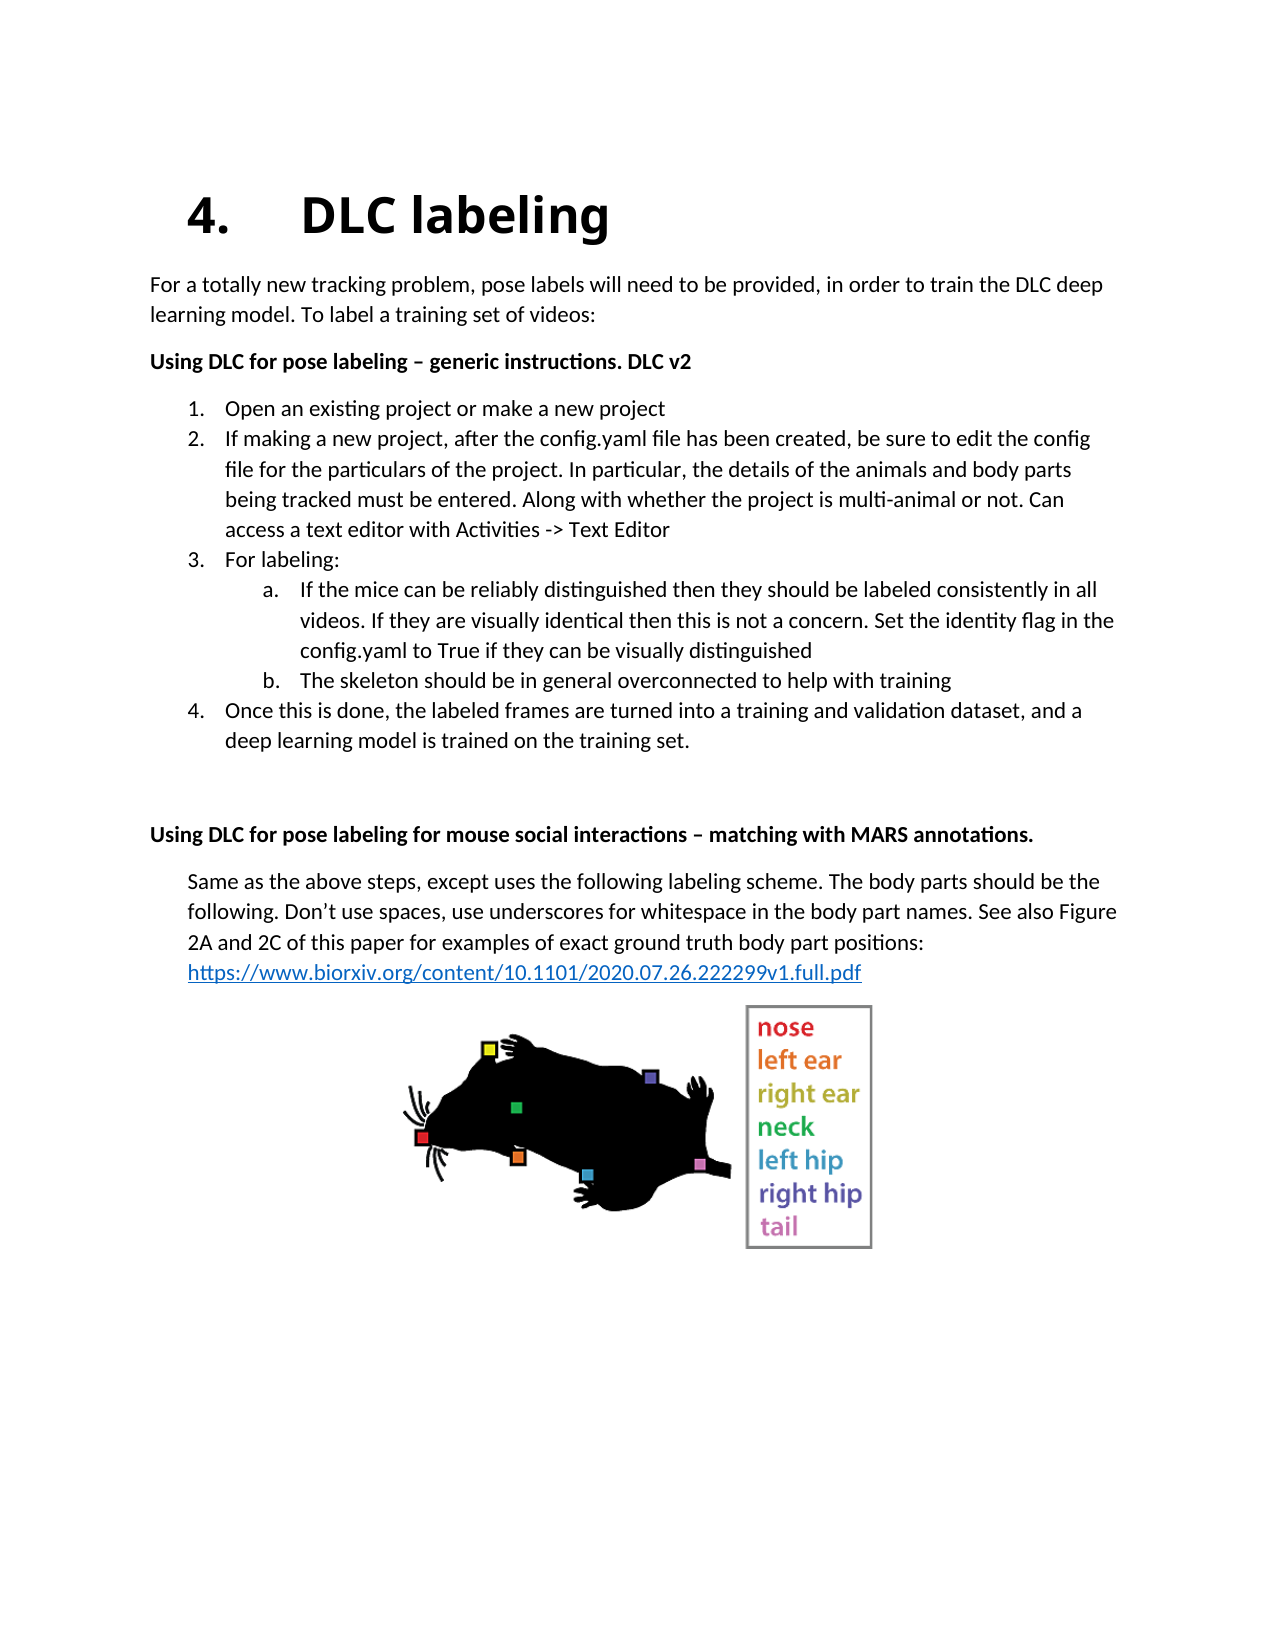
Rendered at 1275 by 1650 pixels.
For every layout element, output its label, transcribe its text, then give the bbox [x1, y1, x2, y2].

list If the mice can be reliably distinguished then they should be labeled consistently in all videos. If they are visually identical then this is not a concern. Set the identity flag in the config.yaml to True if they can be visually distinguished [262, 576, 1125, 664]
list The skeleton should be in general overconnected to help with training [262, 666, 1125, 694]
text Using DLC for pose labeling – generic instructions. DLC v2 [150, 347, 1125, 376]
text Using DLC for pose labeling for mouse social interactions – matching with MARS annotations. [150, 820, 1125, 848]
list For labeling: [187, 545, 1125, 573]
picture [402, 1004, 873, 1249]
list DLC labeling [187, 180, 1125, 248]
list Once this is done, the labeled frames are turned into a training and validation dataset, and a deep learning model is trained on the training set. [187, 696, 1125, 755]
list If making a new project, after the config.yaml file has been created, be sure to edit the config file for the particulars of the project. In particular, the details of the animals and body parts being tracked must be entered. Along with whether the project is multi-animal or not. Can access a text editor with Activities -> Text Editor [187, 424, 1125, 543]
text Same as the above steps, except uses the following labeling scheme. The body parts should be the following. Don’t use spaces, use underscores for whitespace in the body part names. See also Figure 2A and 2C of this paper for examples of exact ground truth body part positions: https://www.biorxiv.org/content/10.1101/2020.07.26.222299v1.full.pdf [187, 867, 1125, 986]
text For a totally new tracking problem, pose labels will need to be provided, in order to train the DLC deep learning model. To label a training set of videos: [150, 270, 1125, 329]
list Open an existing project or make a new project [187, 394, 1125, 422]
